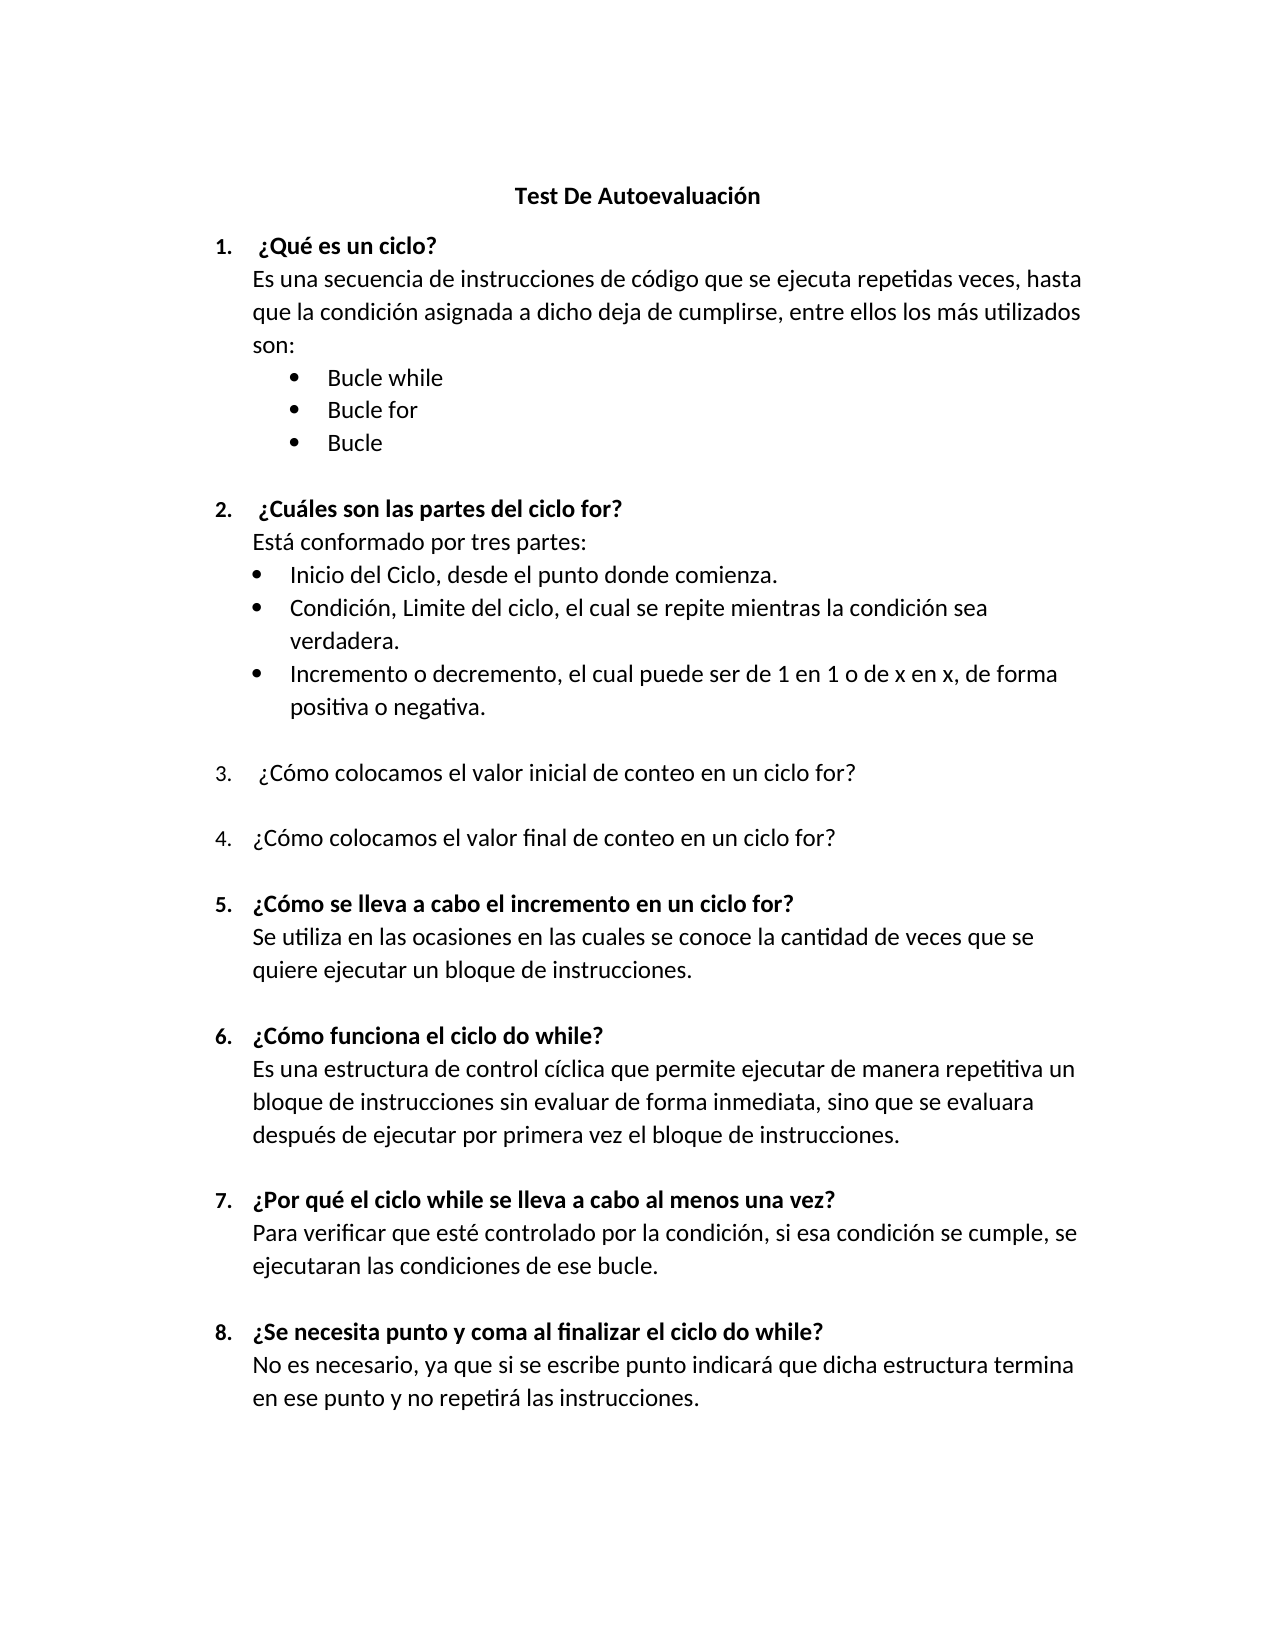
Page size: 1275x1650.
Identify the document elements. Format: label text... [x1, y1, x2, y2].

text Se utiliza en las ocasiones en las cuales se conoce la cantidad de veces que se quiere ejecutar un bloque de instrucciones. [252, 921, 1098, 985]
list Está conformado por tres partes: [252, 526, 1098, 557]
list Incremento o decremento, el cual puede ser de 1 en 1 o de x en x, de forma positiva o negativa. [252, 658, 1098, 721]
list ¿Qué es un ciclo? [215, 230, 1098, 261]
text Es una estructura de control cíclica que permite ejecutar de manera repetitiva un bloque de instrucciones sin evaluar de forma inmediata, sino que se evaluara después de ejecutar por primera vez el bloque de instrucciones. [252, 1053, 1098, 1149]
list Bucle for [290, 395, 1098, 425]
list ¿Cómo colocamos el valor final de conteo en un ciclo for? [215, 823, 1098, 853]
list Inicio del Ciclo, desde el punto donde comienza. [252, 559, 1098, 590]
list Bucle while [290, 362, 1098, 392]
list No es necesario, ya que si se escribe punto indicará que dicha estructura termina en ese punto y no repetirá las instrucciones. [252, 1349, 1098, 1413]
list Condición, Limite del ciclo, el cual se repite mientras la condición sea verdadera. [252, 592, 1098, 656]
list Bucle [290, 428, 1098, 458]
list ¿Cómo funciona el ciclo do while? [215, 1020, 1098, 1051]
list ¿Por qué el ciclo while se lleva a cabo al menos una vez? [215, 1185, 1098, 1215]
list Es una secuencia de instrucciones de código que se ejecuta repetidas veces, hasta que la condición asignada a dicho deja de cumplirse, entre ellos los más utilizados son: [252, 263, 1098, 359]
list ¿Cuáles son las partes del ciclo for? [215, 493, 1098, 524]
text Test De Autoevaluación [177, 181, 1098, 211]
list ¿Cómo colocamos el valor inicial de conteo en un ciclo for? [215, 757, 1098, 787]
list Para verificar que esté controlado por la condición, si esa condición se cumple, se ejecutaran las condiciones de ese bucle. [252, 1218, 1098, 1281]
list ¿Cómo se lleva a cabo el incremento en un ciclo for? [215, 888, 1098, 919]
list ¿Se necesita punto y coma al finalizar el ciclo do while? [215, 1316, 1098, 1347]
